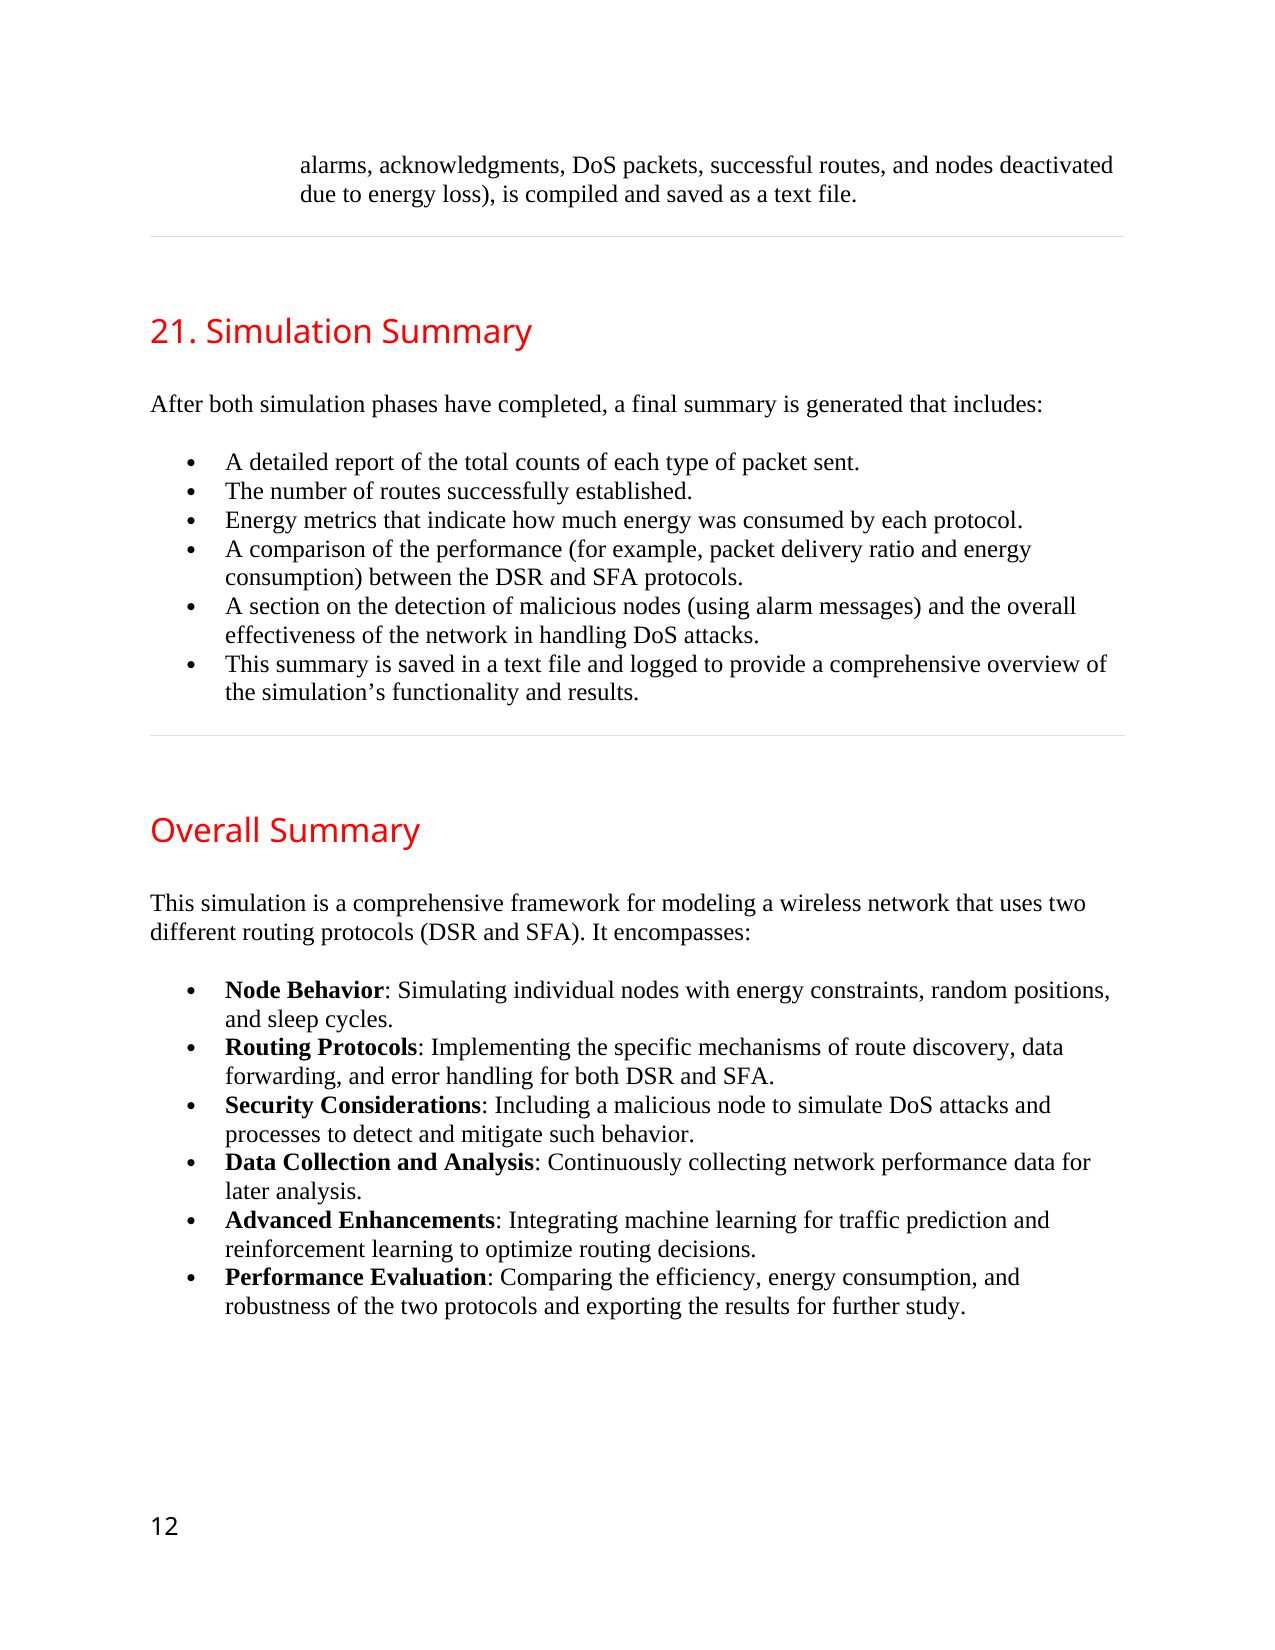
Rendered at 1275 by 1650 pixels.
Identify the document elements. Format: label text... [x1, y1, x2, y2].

list Data Collection and Analysis: Continuously collecting network performance data for later analysis. [187, 1147, 1125, 1205]
list Performance Evaluation: Comparing the efficiency, energy consumption, and robustness of the two protocols and exporting the results for further study. [187, 1262, 1125, 1320]
list A comparison of the performance (for example, packet delivery ratio and energy consumption) between the DSR and SFA protocols. [187, 534, 1125, 591]
subtitle Overall Summary [150, 807, 1125, 852]
text This simulation is a comprehensive framework for modeling a wireless network that uses two different routing protocols (DSR and SFA). It encompasses: [150, 888, 1125, 946]
list A section on the detection of malicious nodes (using alarm messages) and the overall effectiveness of the network in handling DoS attacks. [187, 591, 1125, 649]
list Energy metrics that indicate how much energy was consumed by each protocol. [187, 505, 1125, 534]
list Advanced Enhancements: Integrating machine learning for traffic prediction and reinforcement learning to optimize routing decisions. [187, 1205, 1125, 1262]
list Security Considerations: Including a malicious node to simulate DoS attacks and processes to detect and mitigate such behavior. [187, 1090, 1125, 1147]
subtitle 21. Simulation Summary [150, 308, 1125, 354]
list A detailed report of the total counts of each type of packet sent. [187, 447, 1125, 476]
list Routing Protocols: Implementing the specific mechanisms of route discovery, data forwarding, and error handling for both DSR and SFA. [187, 1032, 1125, 1090]
text After both simulation phases have completed, a final summary is generated that includes: [150, 389, 1125, 418]
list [262, 150, 1125, 207]
list Node Behavior: Simulating individual nodes with energy constraints, random positions, and sleep cycles. [187, 975, 1125, 1032]
list The number of routes successfully established. [187, 476, 1125, 505]
list This summary is saved in a text file and logged to provide a comprehensive overview of the simulation’s functionality and results. [187, 649, 1125, 706]
